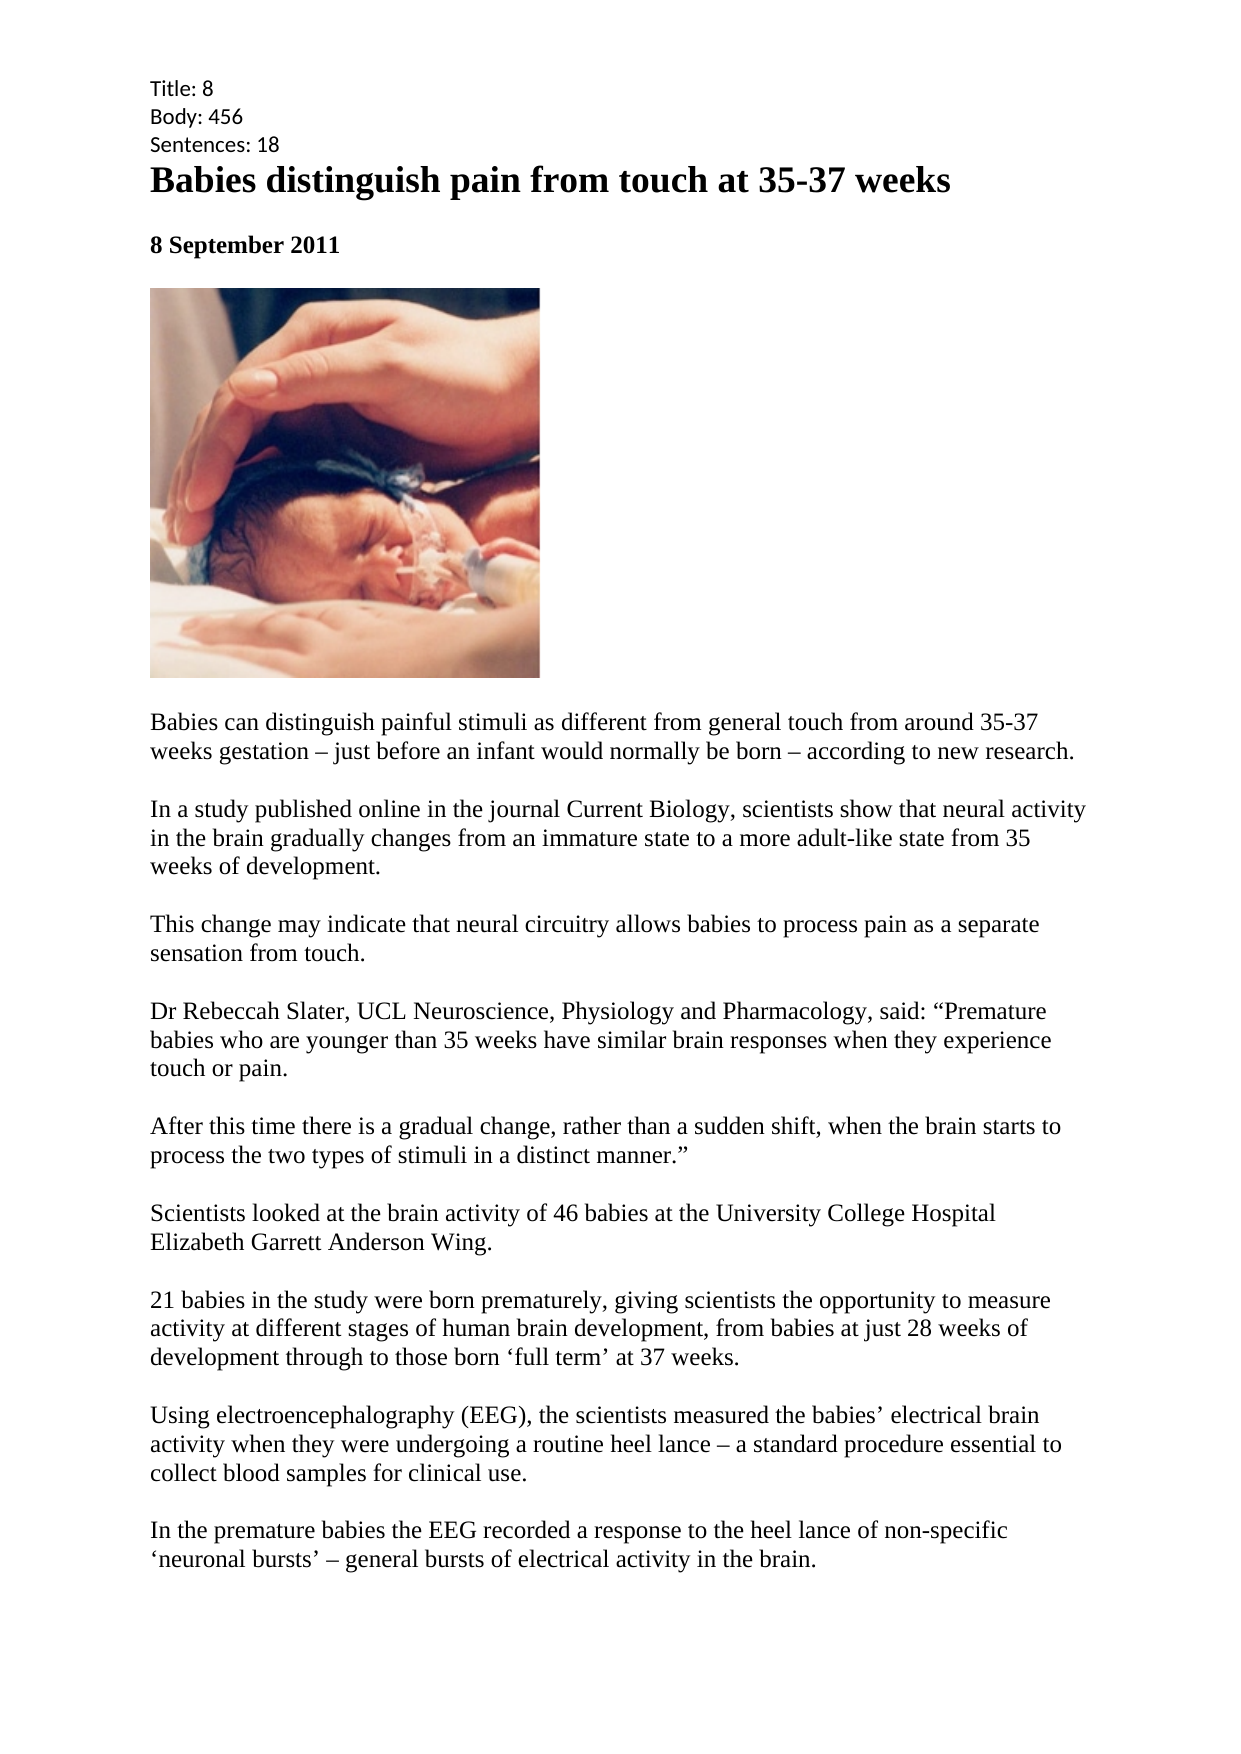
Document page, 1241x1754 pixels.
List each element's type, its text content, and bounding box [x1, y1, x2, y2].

text 21 babies in the study were born prematurely, giving scientists the opportunity to measure activity at different stages of human brain development, from babies at just 28 weeks of development through to those born ‘full term’ at 37 weeks. [150, 1285, 1090, 1371]
text Babies distinguish pain from touch at 35-37 weeks [150, 158, 1090, 201]
text Babies can distinguish painful stimuli as different from general touch from around 35-37 weeks gestation – just before an infant would normally be born – according to new research. [150, 707, 1090, 765]
text After this time there is a gradual change, rather than a sudden shift, when the brain starts to process the two types of stimuli in a distinct manner.” [150, 1111, 1090, 1169]
text Using electroencephalography (EEG), the scientists measured the babies’ electrical brain activity when they were undergoing a routine heel lance – a standard procedure essential to collect blood samples for clinical use. [150, 1400, 1090, 1486]
text In the premature babies the EEG recorded a response to the heel lance of non-specific ‘neuronal bursts’ – general bursts of electrical activity in the brain. [150, 1516, 1090, 1573]
picture [150, 288, 540, 678]
text Dr Rebeccah Slater, UCL Neuroscience, Physiology and Pharmacology, said: “Premature babies who are younger than 35 weeks have similar brain responses when they experience touch or pain. [150, 996, 1090, 1082]
text This change may indicate that neural circuitry allows babies to process pain as a separate sensation from touch. [150, 909, 1090, 967]
text Scientists looked at the brain activity of 46 babies at the University College Hospital Elizabeth Garrett Anderson Wing. [150, 1198, 1090, 1256]
text In a study published online in the journal Current Biology, scientists show that neural activity in the brain gradually changes from an immature state to a more adult-like state from 35 weeks of development. [150, 794, 1090, 880]
text 8 September 2011 [150, 230, 1090, 259]
